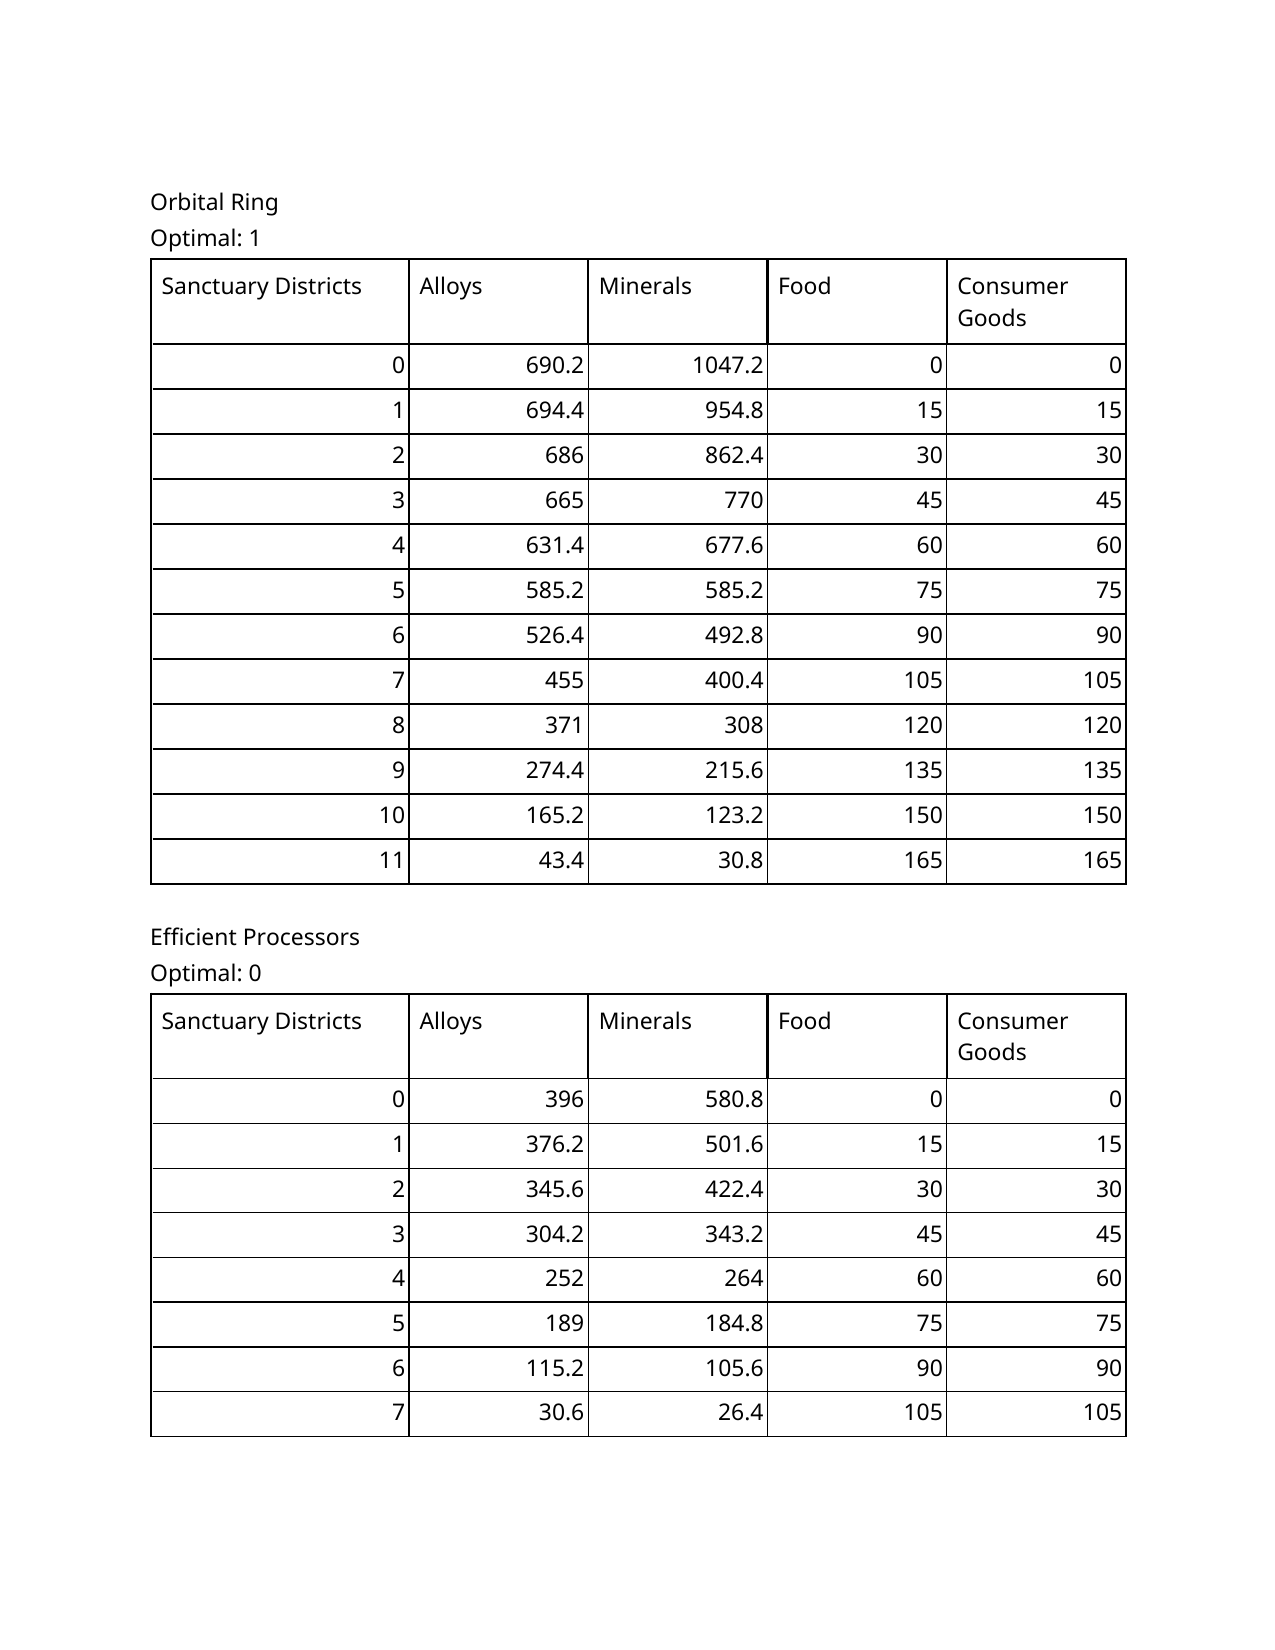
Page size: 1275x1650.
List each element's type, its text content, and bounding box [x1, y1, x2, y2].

table_cell 45 [768, 1213, 946, 1257]
table_cell 105 [947, 660, 1125, 703]
table_cell 4 [152, 524, 408, 568]
table_cell 2 [152, 1169, 408, 1212]
table_cell 690.2 [410, 345, 588, 388]
table_cell 90 [947, 1348, 1125, 1391]
table_header Sanctuary Districts [152, 995, 408, 1078]
table_cell 150 [947, 795, 1125, 838]
table_cell 862.4 [589, 435, 767, 478]
table_cell 371 [410, 705, 588, 748]
table_cell 694.4 [410, 390, 588, 433]
table_cell 0 [947, 1079, 1125, 1123]
table_cell 422.4 [589, 1169, 767, 1212]
table_cell 60 [947, 1258, 1125, 1301]
table_cell 105.6 [589, 1348, 767, 1391]
table_cell 0 [152, 1079, 408, 1123]
table_cell 30.8 [589, 840, 767, 883]
table_cell 345.6 [410, 1169, 588, 1212]
text Efficient Processors [150, 921, 1125, 952]
table_cell 26.4 [589, 1392, 767, 1436]
table_cell 308 [589, 705, 767, 748]
table_cell 0 [947, 345, 1125, 388]
table_cell 6 [152, 614, 408, 658]
table_cell 5 [152, 569, 408, 613]
table_header Food [769, 260, 946, 343]
table_cell 75 [947, 570, 1125, 613]
table_cell 90 [768, 615, 946, 658]
table_cell 580.8 [589, 1079, 767, 1123]
table_cell 10 [152, 794, 408, 838]
table_cell 4 [152, 1258, 408, 1301]
table_header Consumer Goods [948, 995, 1125, 1078]
table_cell 1 [152, 389, 408, 433]
table_cell 376.2 [410, 1124, 588, 1167]
table_header Minerals [589, 995, 766, 1078]
table_cell 165 [768, 840, 946, 883]
table_cell 343.2 [589, 1213, 767, 1257]
table_cell 0 [152, 344, 408, 388]
table_cell 2 [152, 434, 408, 478]
table_header Minerals [589, 260, 766, 343]
text Optimal: 1 [150, 222, 1125, 253]
table_cell 585.2 [589, 570, 767, 613]
table_cell 75 [768, 570, 946, 613]
table_header Consumer Goods [948, 260, 1125, 343]
table_cell 6 [152, 1347, 408, 1391]
table_cell 15 [768, 1124, 946, 1167]
table_cell 184.8 [589, 1303, 767, 1346]
table_cell 30 [768, 435, 946, 478]
table_cell 120 [768, 705, 946, 748]
table_cell 0 [768, 345, 946, 388]
table_cell 75 [768, 1303, 946, 1346]
table_cell 1047.2 [589, 345, 767, 388]
text Orbital Ring [150, 186, 1125, 217]
table_cell 115.2 [410, 1348, 588, 1391]
table_cell 135 [947, 750, 1125, 793]
table_cell 304.2 [410, 1213, 588, 1257]
table_cell 501.6 [589, 1124, 767, 1167]
table_cell 105 [768, 660, 946, 703]
table_cell 30 [947, 1169, 1125, 1212]
table_cell 45 [947, 480, 1125, 523]
table_cell 45 [947, 1213, 1125, 1257]
table_cell 7 [152, 659, 408, 703]
table_cell 0 [768, 1079, 946, 1123]
table_cell 526.4 [410, 615, 588, 658]
table_cell 3 [152, 1213, 408, 1257]
table_header Food [769, 995, 946, 1078]
table_cell 165 [947, 840, 1125, 883]
table_cell 264 [589, 1258, 767, 1301]
table_cell 8 [152, 704, 408, 748]
table_cell 45 [768, 480, 946, 523]
table_header Sanctuary Districts [152, 260, 408, 343]
table_cell 677.6 [589, 525, 767, 568]
table_cell 7 [152, 1392, 408, 1436]
table_cell 954.8 [589, 390, 767, 433]
table_cell 252 [410, 1258, 588, 1301]
table_header Alloys [410, 260, 587, 343]
table_cell 90 [768, 1348, 946, 1391]
table_cell 11 [152, 839, 408, 883]
table_cell 43.4 [410, 840, 588, 883]
table_cell 492.8 [589, 615, 767, 658]
table_cell 120 [947, 705, 1125, 748]
table_cell 135 [768, 750, 946, 793]
table_cell 30 [768, 1169, 946, 1212]
table_cell 215.6 [589, 750, 767, 793]
table_cell 400.4 [589, 660, 767, 703]
text Optimal: 0 [150, 957, 1125, 988]
table_cell 15 [768, 390, 946, 433]
table_cell 5 [152, 1302, 408, 1346]
table_cell 105 [768, 1392, 946, 1436]
table_cell 3 [152, 479, 408, 523]
table_cell 665 [410, 480, 588, 523]
table_cell 105 [947, 1392, 1125, 1436]
table_cell 274.4 [410, 750, 588, 793]
table_cell 75 [947, 1303, 1125, 1346]
table_cell 30 [947, 435, 1125, 478]
table_cell 585.2 [410, 570, 588, 613]
table_cell 30.6 [410, 1392, 588, 1436]
table_cell 60 [768, 525, 946, 568]
table_cell 189 [410, 1303, 588, 1346]
table_cell 15 [947, 390, 1125, 433]
table_cell 631.4 [410, 525, 588, 568]
table_cell 15 [947, 1124, 1125, 1167]
table_cell 770 [589, 480, 767, 523]
table_cell 1 [152, 1124, 408, 1167]
table_cell 60 [768, 1258, 946, 1301]
table_cell 9 [152, 749, 408, 793]
table_cell 123.2 [589, 795, 767, 838]
table_cell 60 [947, 525, 1125, 568]
table_cell 686 [410, 435, 588, 478]
table_cell 396 [410, 1079, 588, 1123]
table_header Alloys [410, 995, 587, 1078]
table_cell 90 [947, 615, 1125, 658]
table_cell 150 [768, 795, 946, 838]
table_cell 165.2 [410, 795, 588, 838]
table_cell 455 [410, 660, 588, 703]
